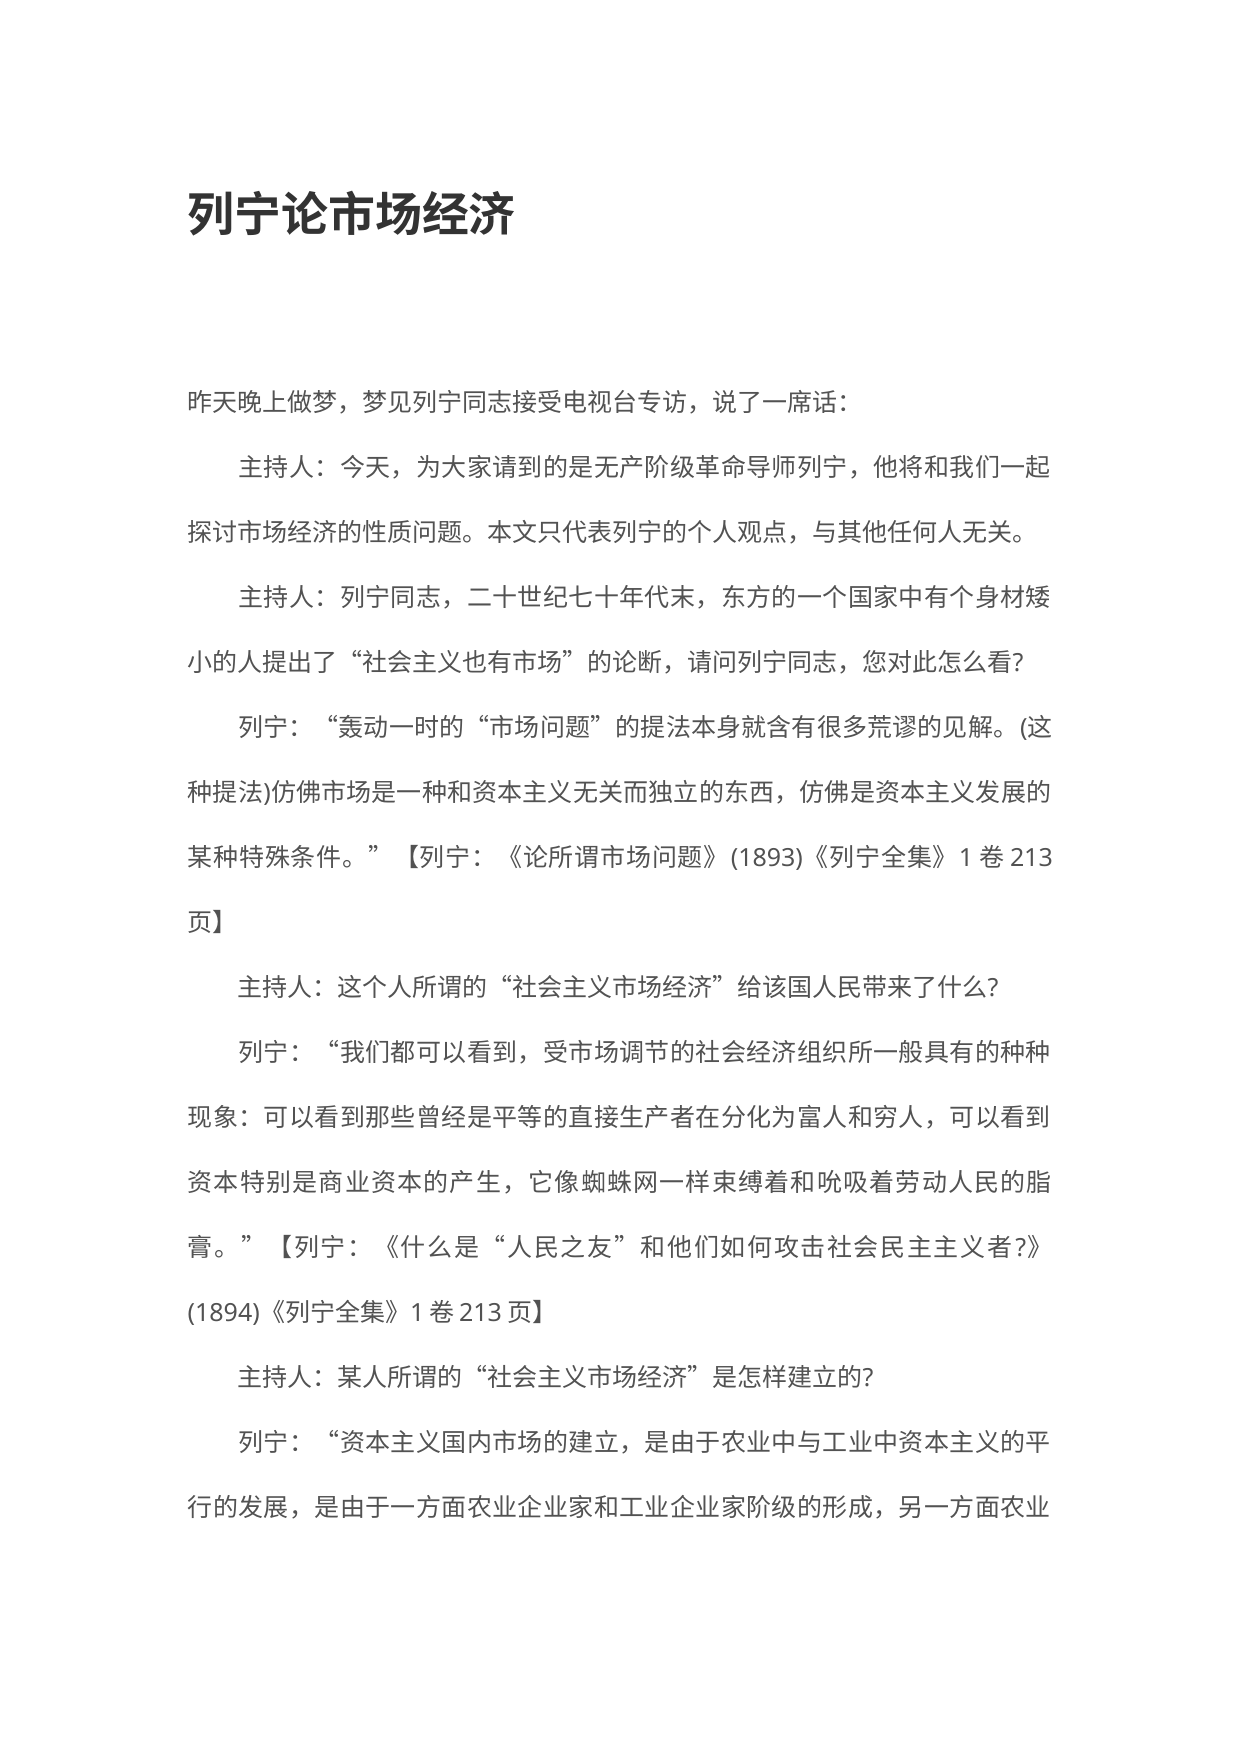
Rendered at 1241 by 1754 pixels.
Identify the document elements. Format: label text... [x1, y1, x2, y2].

text 主持人：今天，为大家请到的是无产阶级革命导师列宁，他将和我们一起探讨市场经济的性质问题。本文只代表列宁的个人观点，与其他任何人无关。 [187, 433, 1053, 563]
text 主持人：这个人所谓的“社会主义市场经济”给该国人民带来了什么? [187, 953, 1053, 1018]
subtitle 列宁论市场经济 [187, 162, 1053, 259]
text 列宁：“轰动一时的“市场问题”的提法本身就含有很多荒谬的见解。(这种提法)仿佛市场是一种和资本主义无关而独立的东西，仿佛是资本主义发展的某种特殊条件。”【列宁：《论所谓市场问题》(1893)《列宁全集》1卷213页】 [187, 693, 1053, 953]
text 列宁：“我们都可以看到，受市场调节的社会经济组织所一般具有的种种现象：可以看到那些曾经是平等的直接生产者在分化为富人和穷人，可以看到资本特别是商业资本的产生，它像蜘蛛网一样束缚着和吮吸着劳动人民的脂膏。”【列宁：《什么是“人民之友”和他们如何攻击社会民主主义者?》(1894)《列宁全集》1卷213页】 [187, 1018, 1053, 1343]
text 主持人：列宁同志，二十世纪七十年代末，东方的一个国家中有个身材矮小的人提出了“社会主义也有市场”的论断，请问列宁同志，您对此怎么看? [187, 563, 1053, 693]
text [187, 1408, 1053, 1538]
text 主持人：某人所谓的“社会主义市场经济”是怎样建立的? [187, 1343, 1053, 1408]
text 昨天晚上做梦，梦见列宁同志接受电视台专访，说了一席话： [187, 368, 1053, 433]
